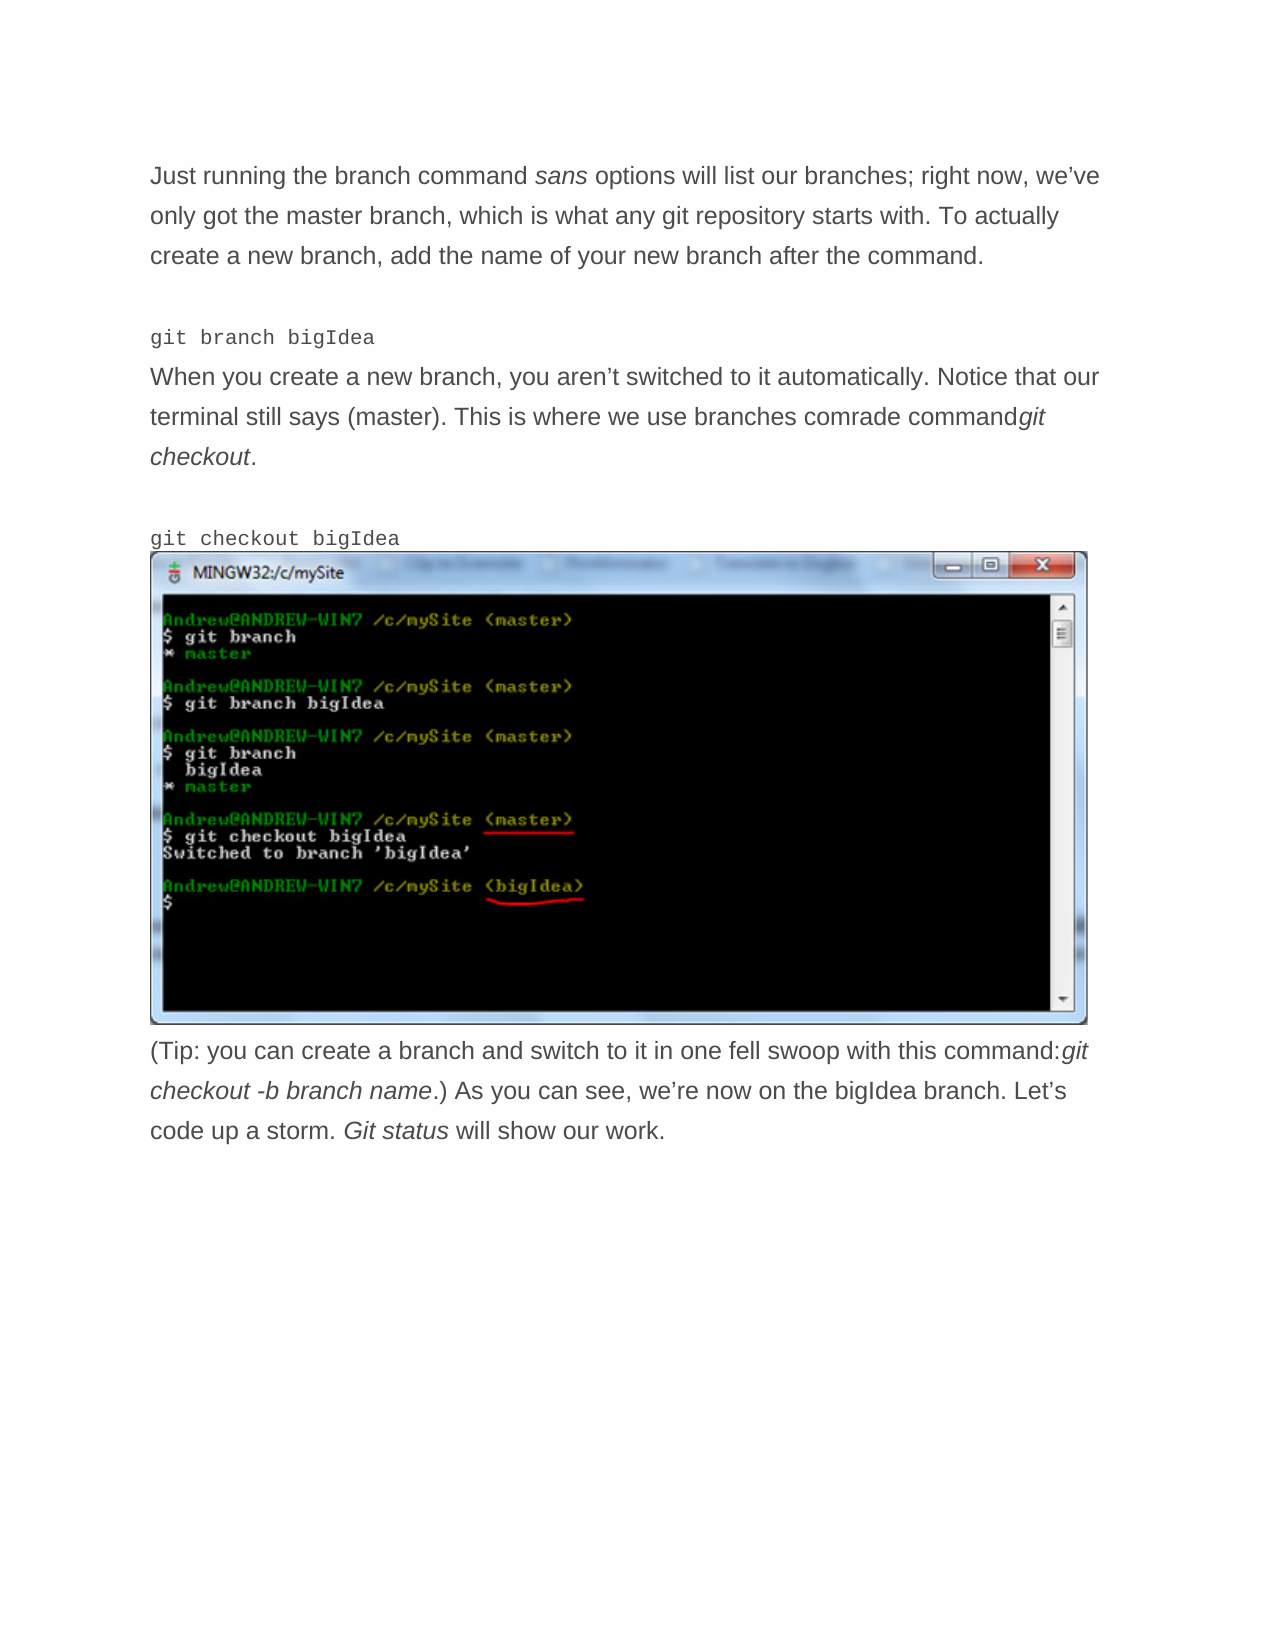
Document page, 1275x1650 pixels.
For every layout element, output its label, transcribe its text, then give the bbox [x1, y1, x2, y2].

text git branch bigIdea [150, 311, 1125, 351]
text When you create a new branch, you aren’t switched to it automatically. Notice that our terminal still says (master). This is where we use branches comrade commandgit checkout. [150, 351, 1125, 471]
text (Tip: you can create a branch and switch to it in one fell swoop with this command:git checkout -b branch name.) As you can see, we’re now on the bigIdea branch. Let’s code up a storm. Git status will show our work. [150, 1025, 1125, 1145]
text git checkout bigIdea [150, 511, 1125, 551]
text Just running the branch command sans options will list our branches; right now, we’ve only got the master branch, which is what any git repository starts with. To actually create a new branch, add the name of your new branch after the command. [150, 150, 1125, 270]
picture [150, 551, 1088, 1025]
